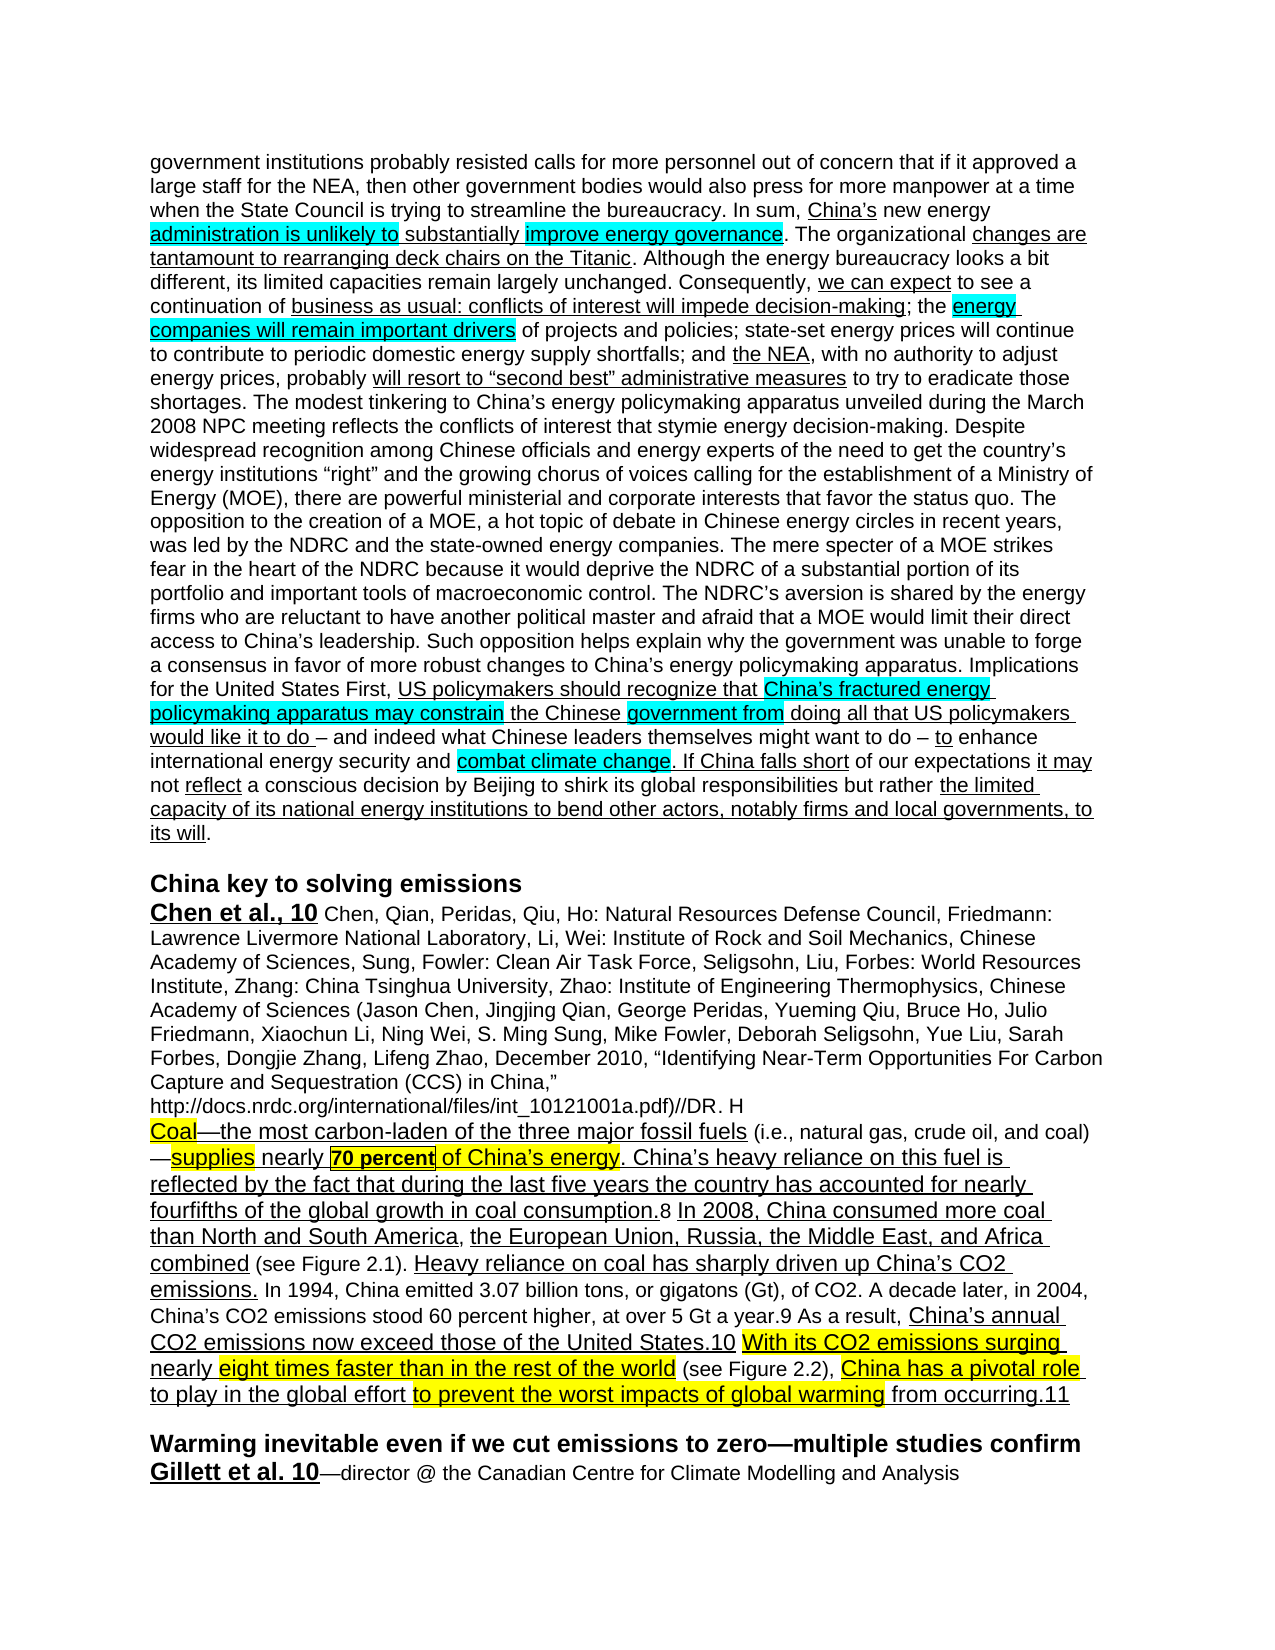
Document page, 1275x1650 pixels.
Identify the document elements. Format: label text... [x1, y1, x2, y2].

text Chen et al., 10 Chen, Qian, Peridas, Qiu, Ho: Natural Resources Defense Council, Friedmann: Lawrence Livermore National Laboratory, Li, Wei: Institute of Rock and Soil Mechanics, Chinese Academy of Sciences, Sung, Fowler: Clean Air Task Force, Seligsohn, Liu, Forbes: World Resources Institute, Zhang: China Tsinghua University, Zhao: Institute of Engineering Thermophysics, Chinese Academy of Sciences (Jason Chen, Jingjing Qian, George Peridas, Yueming Qiu, Bruce Ho, Julio Friedmann, Xiaochun Li, Ning Wei, S. Ming Sung, Mike Fowler, Deborah Seligsohn, Yue Liu, Sarah Forbes, Dongjie Zhang, Lifeng Zhao, December 2010, “Identifying Near-Term Opportunities For Carbon Capture and Sequestration (CCS) in China,” http://docs.nrdc.org/international/files/int_10121001a.pdf)//DR. H [150, 897, 1125, 1118]
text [150, 150, 1095, 845]
text Gillett et al. 10—director @ the Canadian Centre for Climate Modelling and Analysis [150, 1457, 1125, 1486]
subtitle Warming inevitable even if we cut emissions to zero—multiple studies confirm [150, 1429, 1125, 1457]
text Coal—the most carbon-laden of the three major fossil fuels (i.e., natural gas, crude oil, and coal)—supplies nearly 70 percent of China’s energy. China’s heavy reliance on this fuel is reflected by the fact that during the last five years the country has accounted for nearly fourfifths of the global growth in coal consumption.8 In 2008, China consumed more coal than North and South America, the European Union, Russia, the Middle East, and Africa combined (see Figure 2.1). Heavy reliance on coal has sharply driven up China’s CO2 emissions. In 1994, China emitted 3.07 billion tons, or gigatons (Gt), of CO2. A decade later, in 2004, China’s CO2 emissions stood 60 percent higher, at over 5 Gt a year.9 As a result, China’s annual CO2 emissions now exceed those of the United States.10 With its CO2 emissions surging nearly eight times faster than in the rest of the world (see Figure 2.2), China has a pivotal role to play in the global effort to prevent the worst impacts of global warming from occurring.11 [150, 1118, 1095, 1408]
text China key to solving emissions [150, 869, 1125, 897]
